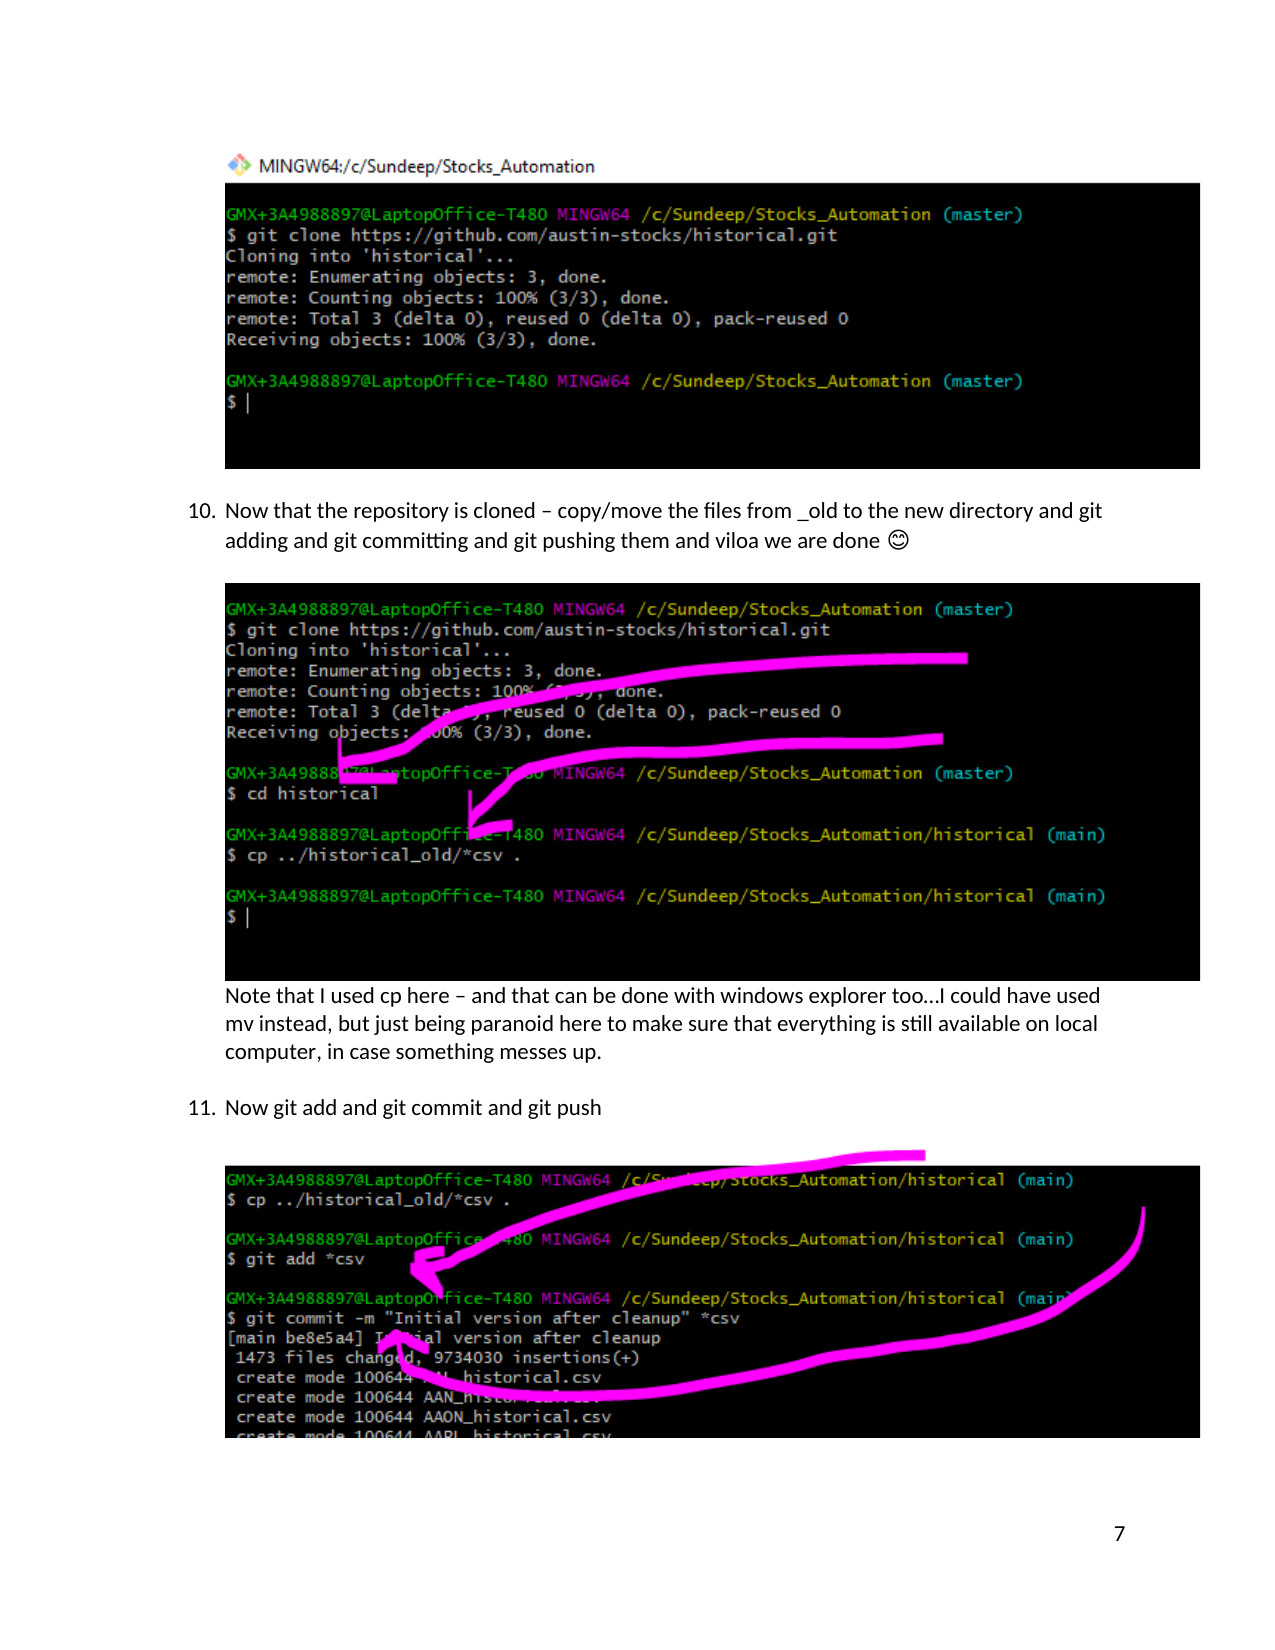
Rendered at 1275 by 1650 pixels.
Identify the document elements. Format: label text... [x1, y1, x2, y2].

picture [225, 1149, 1200, 1438]
picture [225, 150, 1200, 469]
list Note that I used cp here – and that can be done with windows explorer too…I could have used mv instead, but just being paranoid here to make sure that everything is still available on local computer, in case something messes up. [225, 981, 1125, 1065]
picture [225, 583, 1200, 981]
